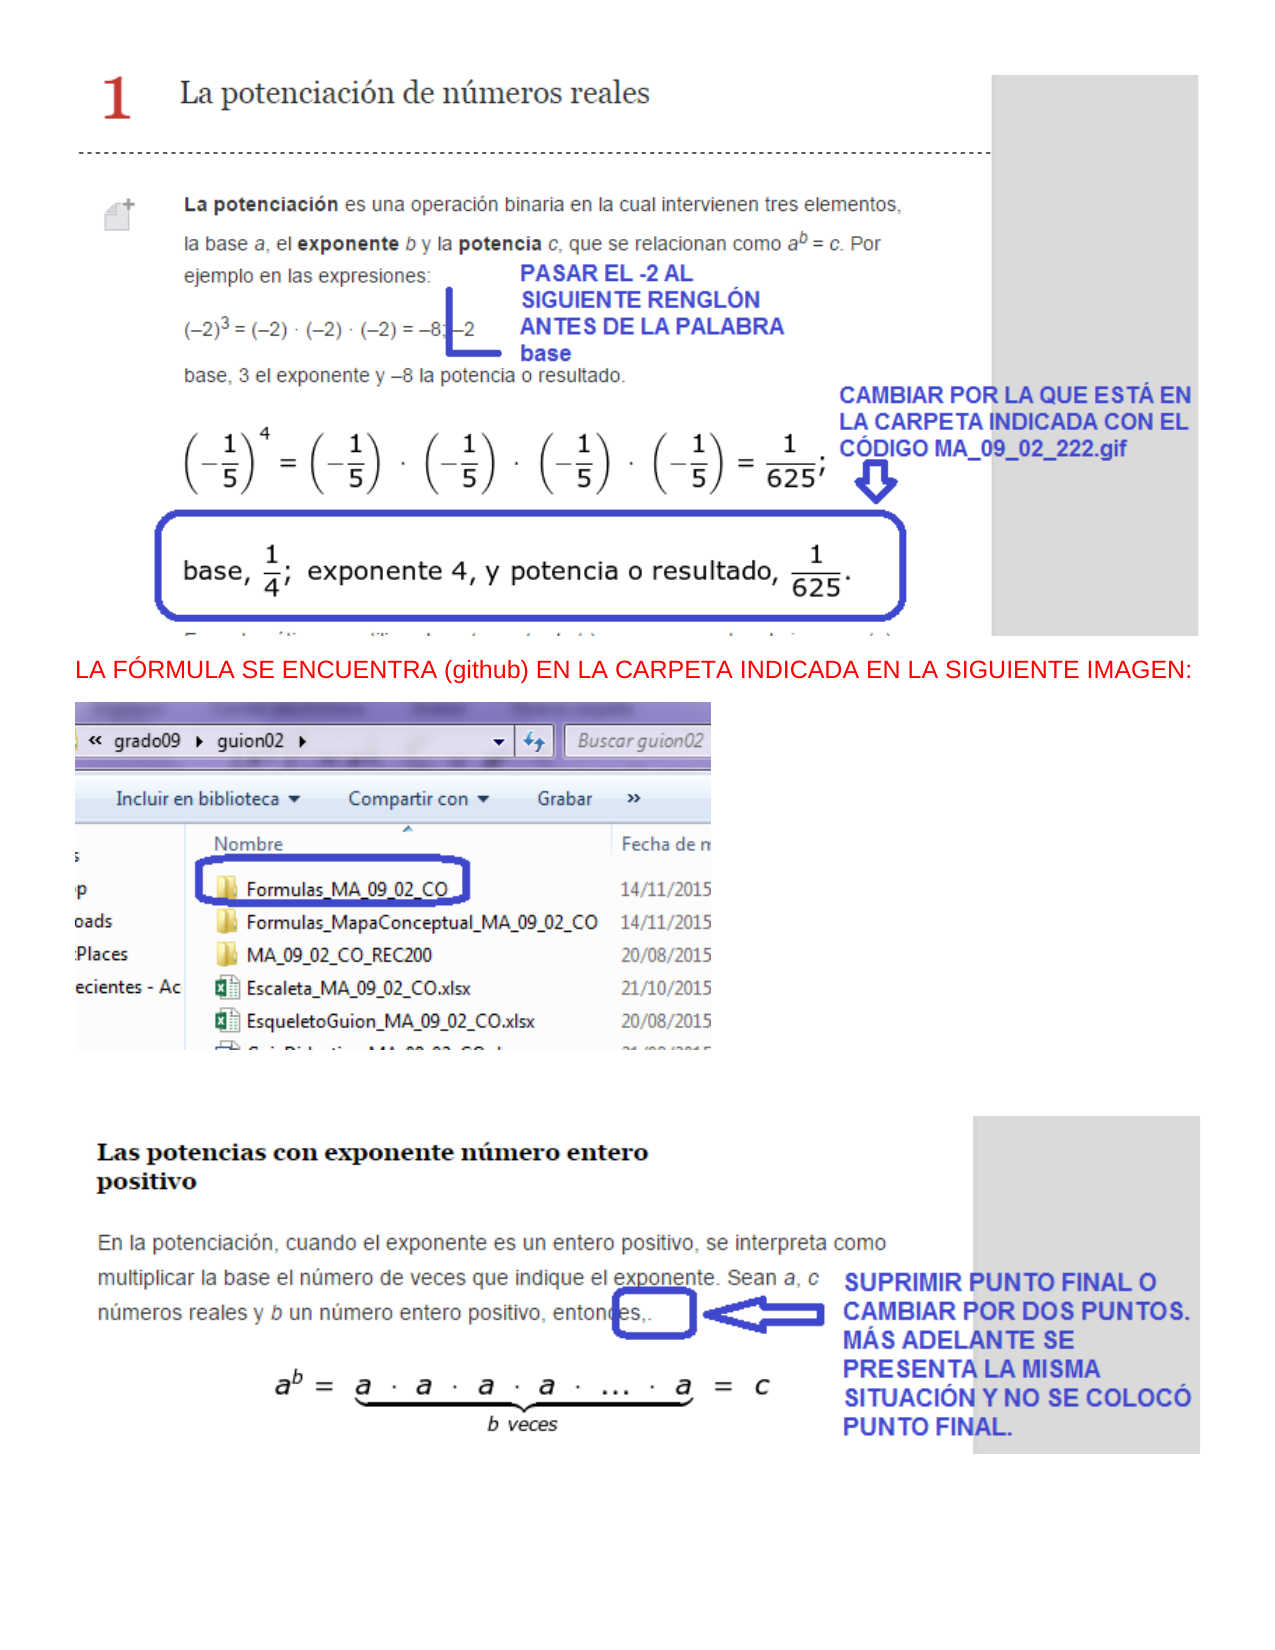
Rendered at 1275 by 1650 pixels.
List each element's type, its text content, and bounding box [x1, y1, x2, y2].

picture [75, 75, 1199, 636]
picture [75, 702, 711, 1050]
text LA FÓRMULA SE ENCUENTRA (github) EN LA CARPETA INDICADA EN LA SIGUIENTE IMAGEN: [75, 655, 1200, 683]
picture [75, 1116, 1200, 1454]
